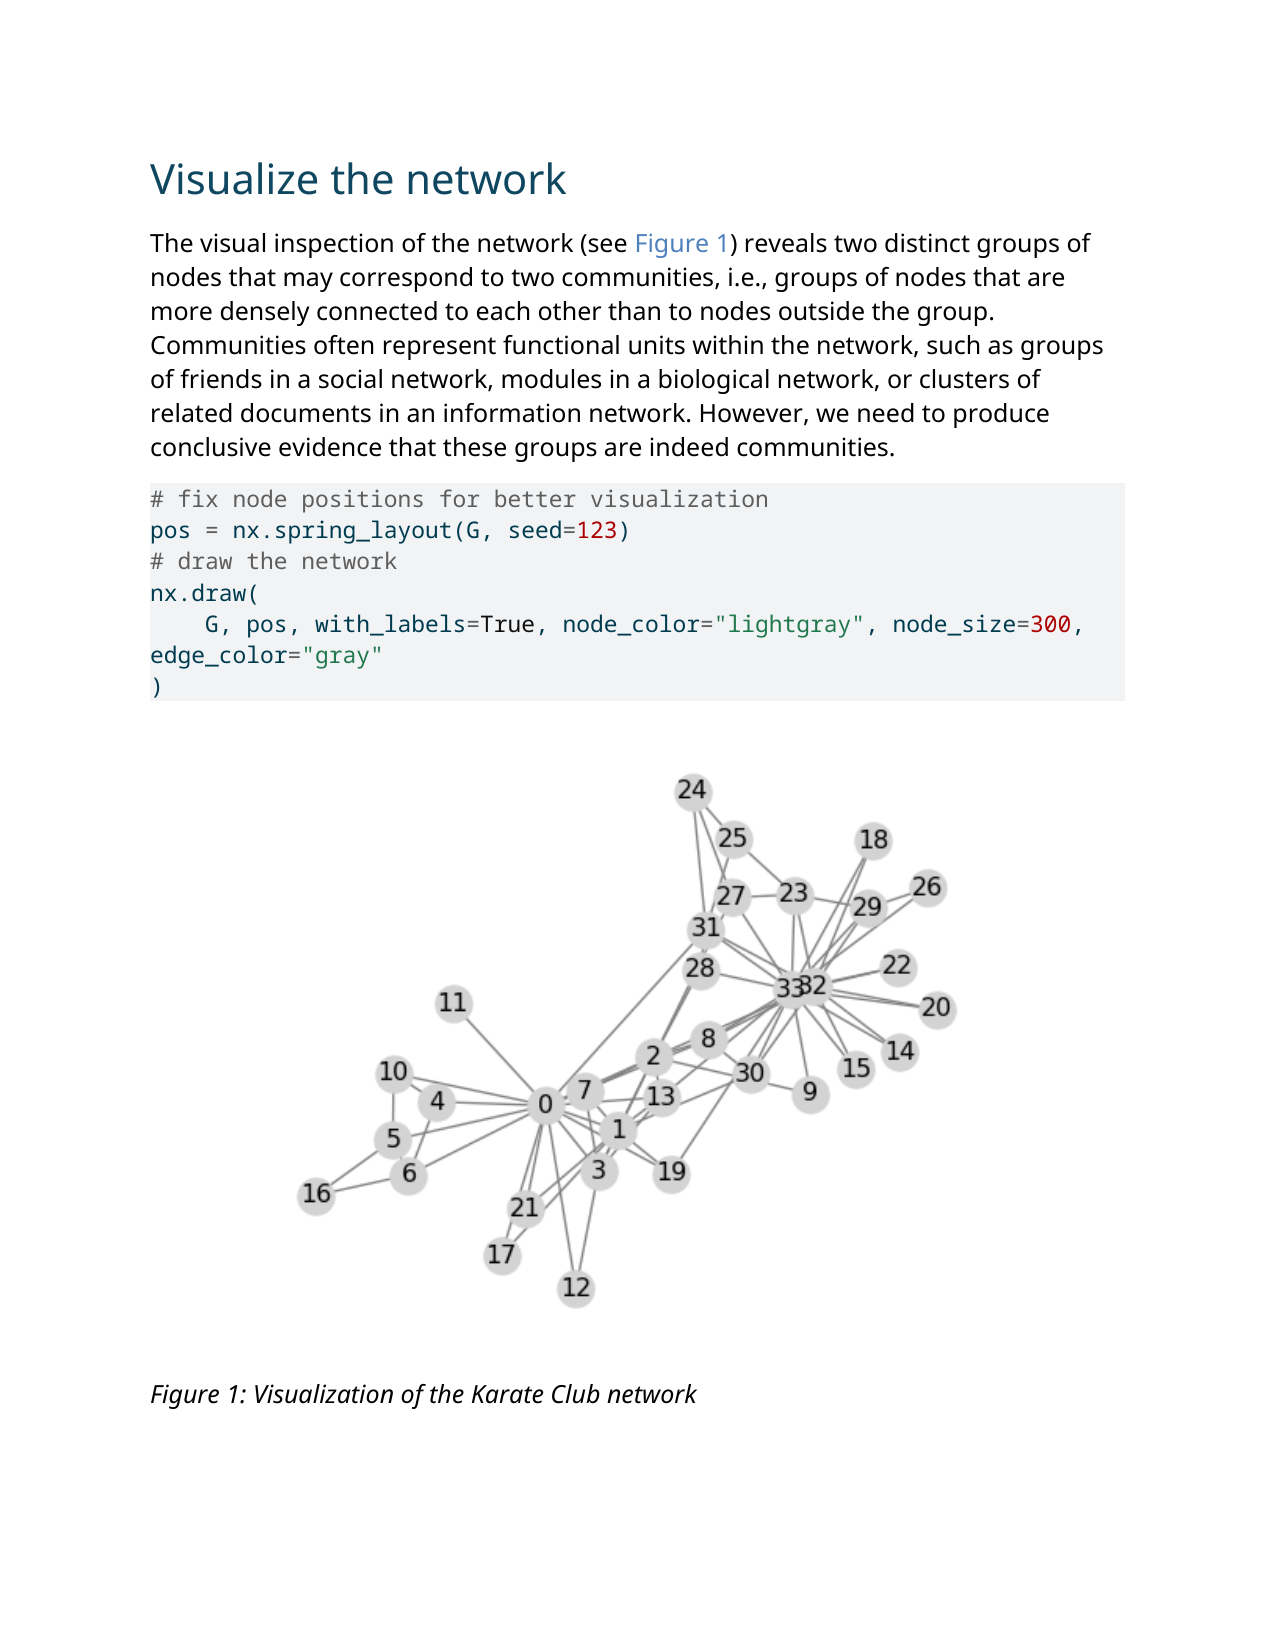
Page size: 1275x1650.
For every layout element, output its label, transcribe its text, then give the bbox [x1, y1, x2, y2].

picture [236, 726, 1017, 1356]
table_header Figure 1: Visualization of the Karate Club network [139, 722, 1114, 1423]
text The visual inspection of the network (see Figure 1) reveals two distinct groups of nodes that may correspond to two communities, i.e., groups of nodes that are more densely connected to each other than to nodes outside the group. Communities often represent functional units within the network, such as groups of friends in a social network, modules in a biological network, or clusters of related documents in an information network. However, we need to produce conclusive evidence that these groups are indeed communities. [150, 226, 1125, 464]
text # fix node positions for better visualization pos = nx.spring_layout(G, seed=123) # draw the network nx.draw( G, pos, with_labels=True, node_color="lightgray", node_size=300, edge_color="gray" ) [164, 483, 1125, 701]
subtitle Visualize the network [150, 150, 1125, 207]
